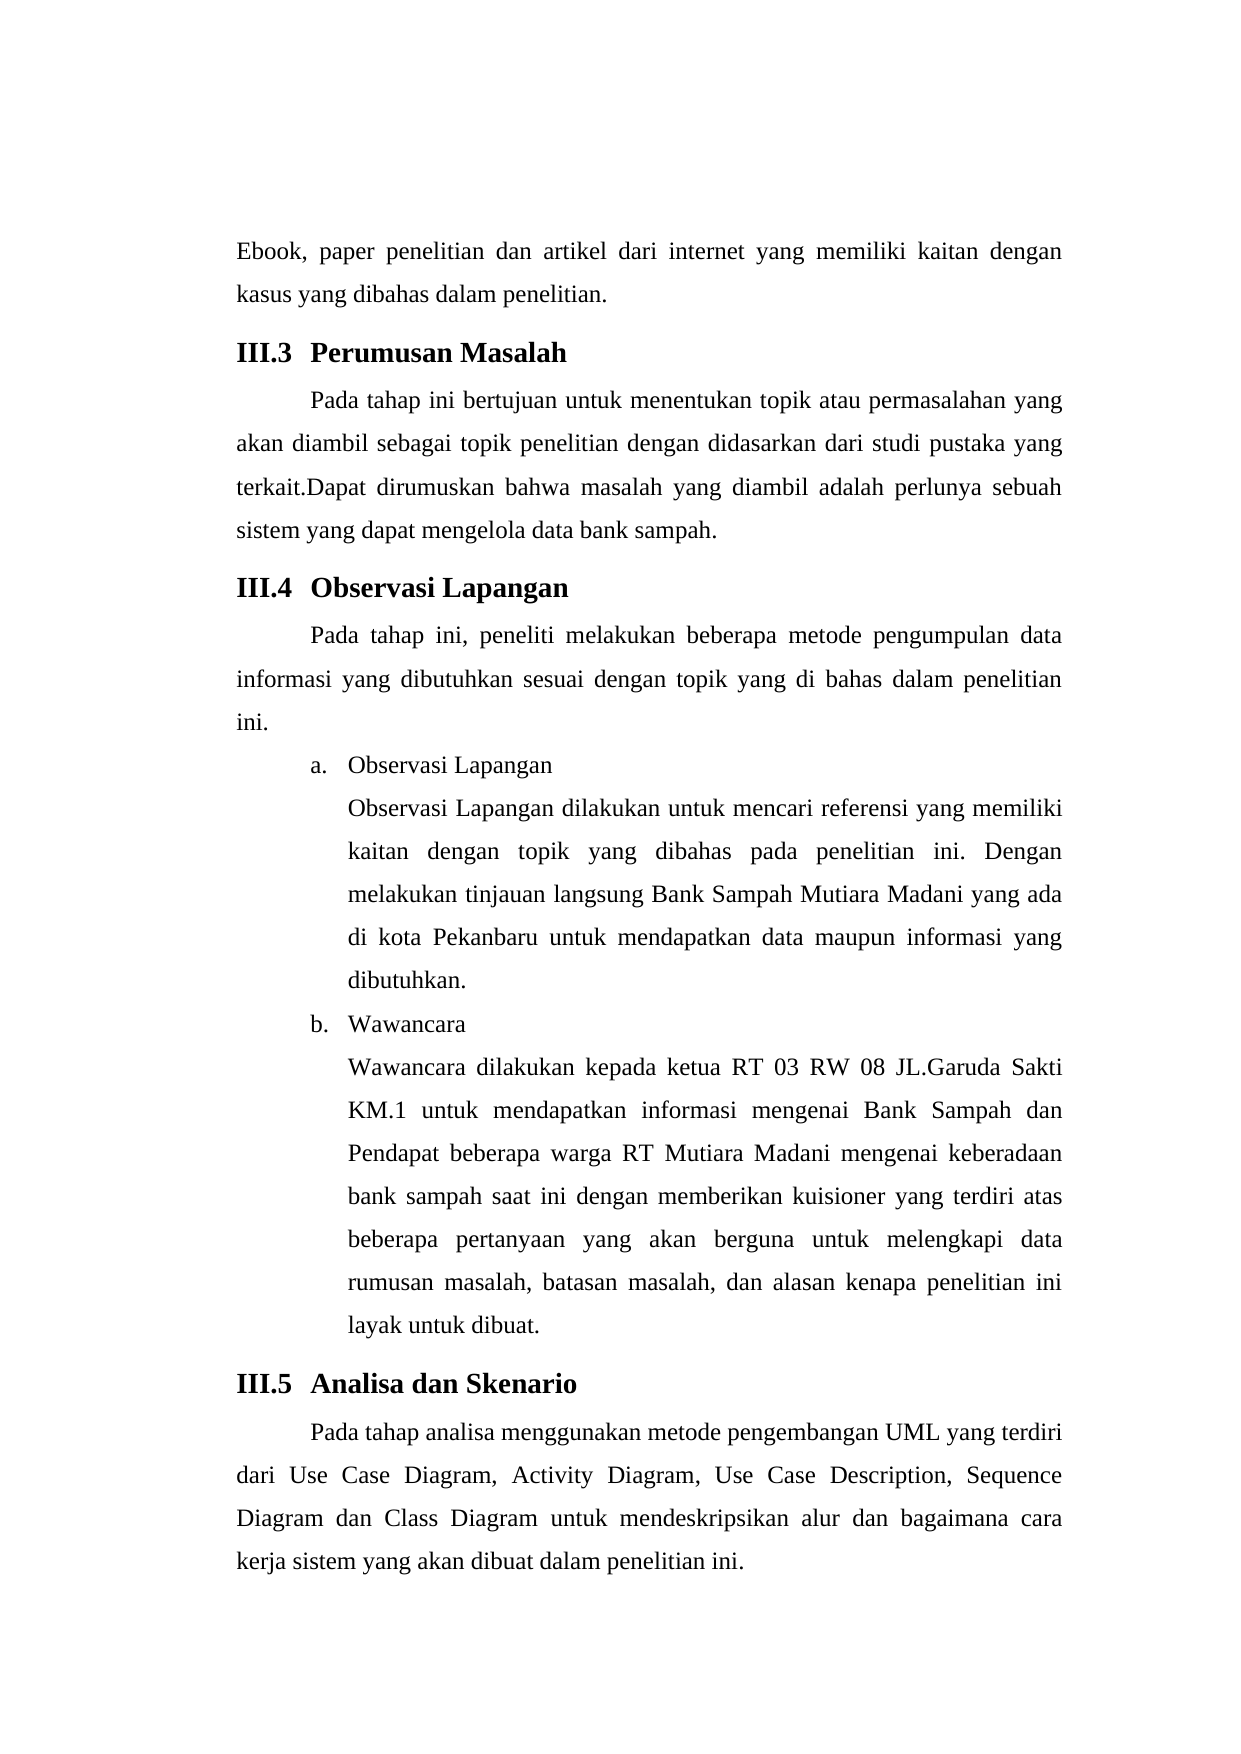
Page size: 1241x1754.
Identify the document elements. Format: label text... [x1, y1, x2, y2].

text Pada tahap analisa menggunakan metode pengembangan UML yang terdiri dari Use Case Diagram, Activity Diagram, Use Case Description, Sequence Diagram dan Class Diagram untuk mendeskripsikan alur dan bagaimana cara kerja sistem yang akan dibuat dalam penelitian ini. [236, 1417, 1063, 1575]
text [236, 236, 1063, 308]
subtitle Perumusan Masalah [236, 335, 1063, 368]
list Observasi Lapangan dilakukan untuk mencari referensi yang memiliki kaitan dengan topik yang dibahas pada penelitian ini. Dengan melakukan tinjauan langsung Bank Sampah Mutiara Madani yang ada di kota Pekanbaru untuk mendapatkan data maupun informasi yang dibutuhkan. [348, 793, 1063, 994]
text Pada tahap ini bertujuan untuk menentukan topik atau permasalahan yang akan diambil sebagai topik penelitian dengan didasarkan dari studi pustaka yang terkait.Dapat dirumuskan bahwa masalah yang diambil adalah perlunya sebuah sistem yang dapat mengelola data bank sampah. [236, 385, 1063, 543]
list Observasi Lapangan [310, 750, 1063, 779]
text Pada tahap ini, peneliti melakukan beberapa metode pengumpulan data informasi yang dibutuhkan sesuai dengan topik yang di bahas dalam penelitian ini. [236, 621, 1063, 736]
subtitle Observasi Lapangan [236, 570, 1063, 604]
subtitle Analisa dan Skenario [236, 1366, 1063, 1400]
list Wawancara [310, 1009, 1063, 1037]
list Wawancara dilakukan kepada ketua RT 03 RW 08 JL.Garuda Sakti KM.1 untuk mendapatkan informasi mengenai Bank Sampah dan Pendapat beberapa warga RT Mutiara Madani mengenai keberadaan bank sampah saat ini dengan memberikan kuisioner yang terdiri atas beberapa pertanyaan yang akan berguna untuk melengkapi data rumusan masalah, batasan masalah, dan alasan kenapa penelitian ini layak untuk dibuat. [348, 1052, 1063, 1339]
